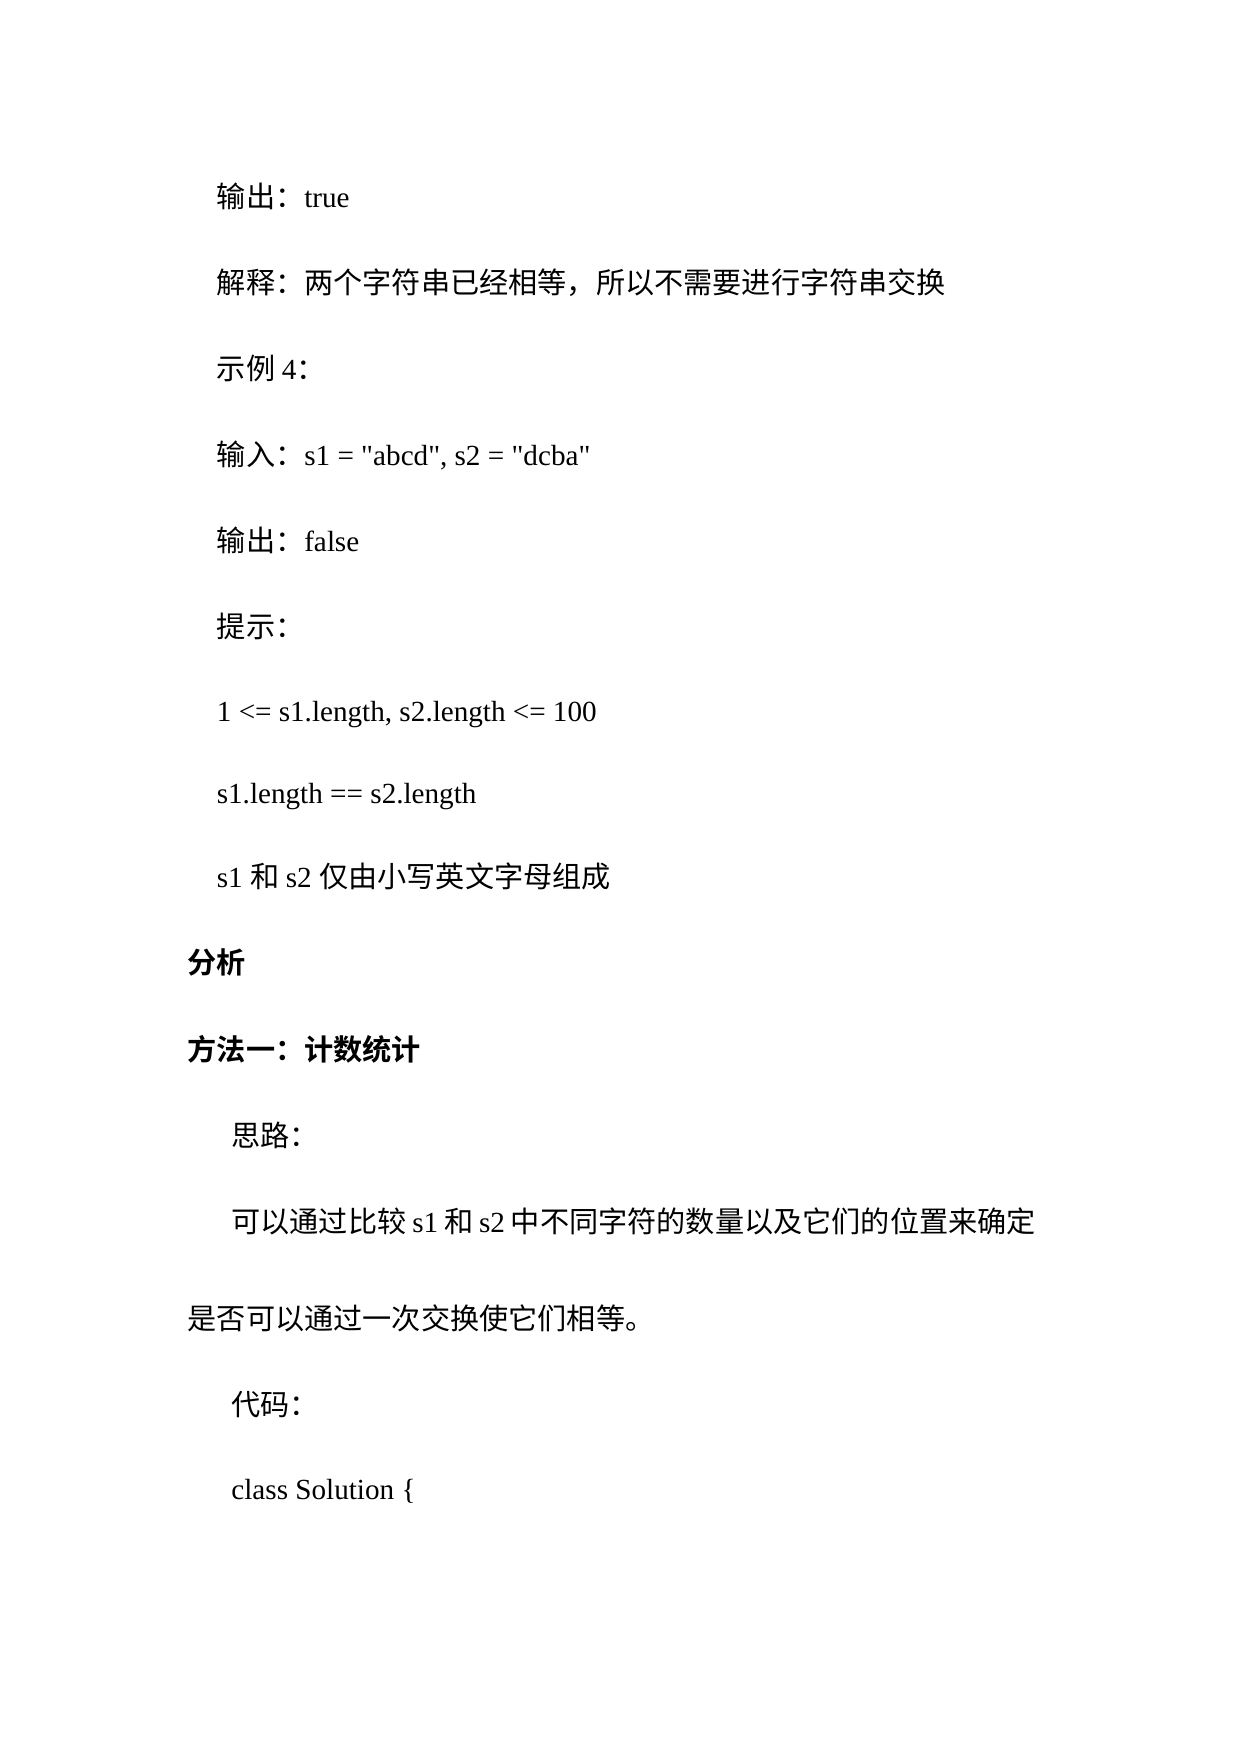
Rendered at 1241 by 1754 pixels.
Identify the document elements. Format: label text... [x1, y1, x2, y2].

text s1 和 s2 仅由小写英文字母组成 [217, 842, 1053, 907]
subtitle 方法一：计数统计 [187, 1015, 1053, 1080]
text 思路： [187, 1101, 1053, 1166]
text 输出：false [217, 507, 1053, 572]
subtitle 分析 [187, 928, 1053, 993]
text s1.length == s2.length [217, 761, 1053, 826]
text 可以通过比较s1和s2中不同字符的数量以及它们的位置来确定是否可以通过一次交换使它们相等。 [187, 1187, 1053, 1349]
text class Solution { [187, 1457, 1053, 1522]
text 代码： [187, 1371, 1053, 1436]
text 1 <= s1.length, s2.length <= 100 [217, 679, 1053, 744]
text 输出：true [217, 162, 1053, 227]
text 解释：两个字符串已经相等，所以不需要进行字符串交换 [217, 248, 1053, 313]
text 输入：s1 = "abcd", s2 = "dcba" [217, 420, 1053, 485]
text 提示： [217, 593, 1053, 658]
text 示例 4： [217, 334, 1053, 399]
